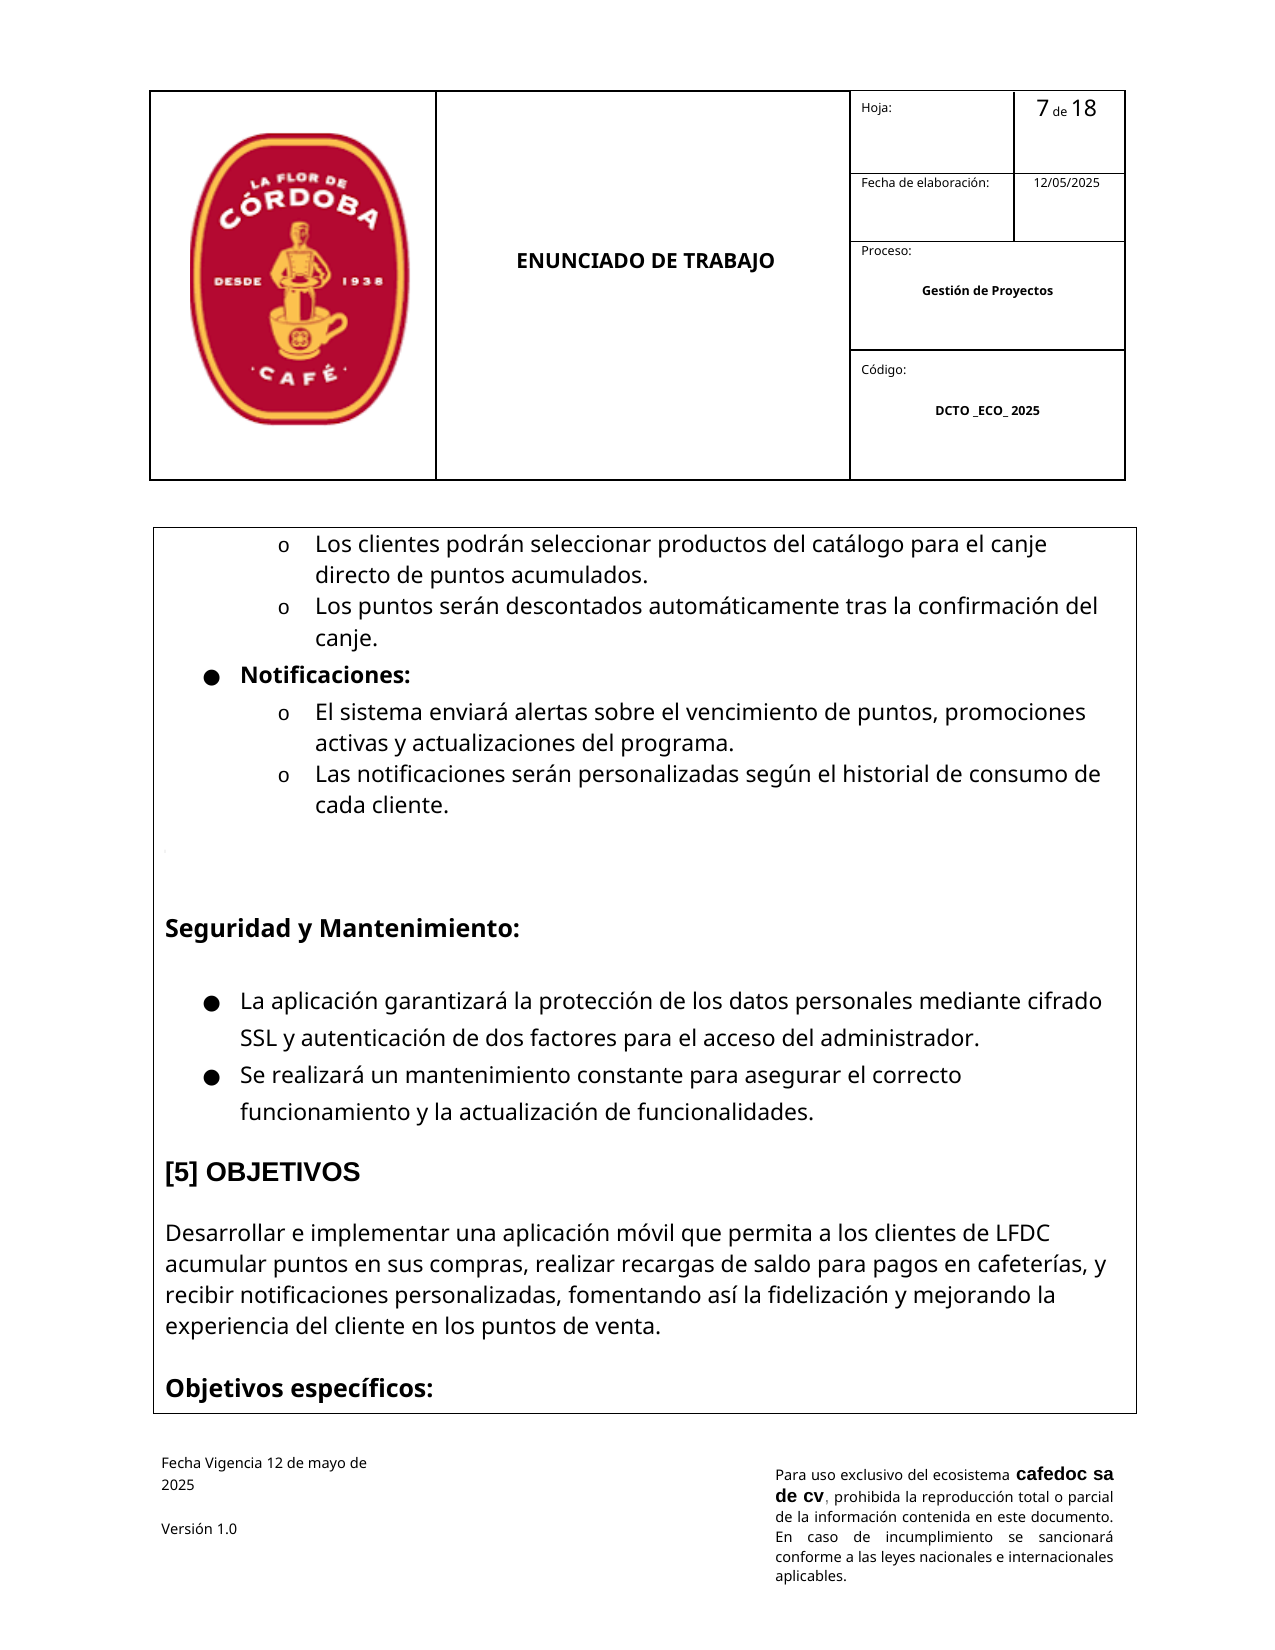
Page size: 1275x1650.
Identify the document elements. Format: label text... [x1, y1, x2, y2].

table_cell [3] PROPÓSITO Desarrollar una aplicación móvil para los clientes de LFDC que permita el canje de puntos acumulados en sus compras, gestionar saldo para pagos a través de recargas con tarjeta, y recibir notificaciones personalizadas sobre promociones y recompensas, fomentando así la fidelización y mejorando la experiencia del cliente en los puntos de venta. [4] DESCRIPCIÓN DEL PRODUCTO Se desarrollará una aplicación móvil para el programa de lealtad de LFDC, que cubra las siguientes necesidades y funcionalidades, estructuradas en componentes: Usuarios de la Aplicación: La aplicación contará con tres tipos de usuarios (cliente, gerente de sucursal y administrador del sistema), cada uno con permisos específicos para realizar acciones dentro de la plataforma. Componentes de la Aplicación: 1. Perfil del Cliente: Los clientes podrán: Consultar el saldo de puntos acumulados y su historial de transacciones. Realizar recargas de saldo mediante tarjeta bancaria para utilizarlas en pagos en los puntos de venta. Recibir notificaciones automáticas sobre promociones, recompensas y actualizaciones de su cuenta. Consultar su historial de compras y los puntos obtenidos en cada transacción. Canjear puntos acumulados por productos o descuentos directamente desde la aplicación. La aplicación permitirá el acceso a promociones exclusivas para miembros registrados del programa de lealtad. La interfaz mostrará el saldo disponible en puntos y en dinero recargado. 2. Perfil del Gerente de Sucursal: Los gerentes podrán: Validar el canje de puntos y el uso del saldo recargado al momento de la compra. Consultar estadísticas de canje y recargas de clientes de su sucursal. Autorizar promociones personalizadas para clientes frecuentes. Generar reportes de uso del programa de lealtad en la sucursal. El sistema proporcionará acceso seguro mediante credenciales otorgadas por la administración central. 3. Perfil del Administrador del Sistema: Los administradores podrán: Configurar el porcentaje de acumulación de puntos por compra. Crear y gestionar promociones especiales para incentivar el uso de la aplicación. Administrar el acceso de los gerentes al sistema y sus permisos. Realizar mantenimiento periódico de la aplicación y asegurar su disponibilidad. Monitorear el rendimiento del programa de lealtad a través de reportes globales. Atender solicitudes técnicas y consultas relacionadas con el uso de la plataforma. Interacciones y Funcionalidades: Recargas y Pagos: Los clientes podrán recargar saldo directamente desde la aplicación utilizando tarjetas bancarias. La aplicación generará códigos QR para realizar pagos rápidos en caja. Canje de Puntos: Los clientes podrán seleccionar productos del catálogo para el canje directo de puntos acumulados. Los puntos serán descontados automáticamente tras la confirmación del canje. Notificaciones: El sistema enviará alertas sobre el vencimiento de puntos, promociones activas y actualizaciones del programa. Las notificaciones serán personalizadas según el historial de consumo de cada cliente. Seguridad y Mantenimiento: La aplicación garantizará la protección de los datos personales mediante cifrado SSL y autenticación de dos factores para el acceso del administrador. Se realizará un mantenimiento constante para asegurar el correcto funcionamiento y la actualización de funcionalidades. [5] OBJETIVOS Desarrollar e implementar una aplicación móvil que permita a los clientes de LFDC acumular puntos en sus compras, realizar recargas de saldo para pagos en cafeterías, y recibir notificaciones personalizadas, fomentando así la fidelización y mejorando la experiencia del cliente en los puntos de venta. Objetivos específicos: Desarrollar módulos que cumplan con las necesidades de cada perfil identificado: cliente, gerente de sucursal y administrador del sistema. Implementar el sistema de acumulación y canje de puntos que permita a los clientes redimir recompensas de manera sencilla y eficiente. Configurar el módulo de recargas mediante tarjeta bancaria para que los clientes puedan utilizar su saldo en los puntos de venta. Habilitar el envío de notificaciones personalizadas para informar sobre promociones, recompensas y actualizaciones de saldo. Garantizar la seguridad de los datos personales mediante protocolos de cifrado y autenticación segura [6] ALCANCE Este proyecto incluye: El desarrollo de cada uno de los módulos identificados como parte de la aplicación móvil del programa de lealtad de LFDC: Módulo de acumulación y canje de puntos. Módulo de recargas y pagos mediante tarjeta bancaria. Módulo de notificaciones personalizadas para promociones y recompensas. Módulo de administración para gestionar configuraciones y promociones. Módulo de autenticación mediante Facebook para registro y acceso de usuarios. La implementación de protocolos de seguridad para garantizar la protección de los datos personales de los usuarios. El despliegue de la aplicación en las plataformas móviles (iOS y Android). Capacitación para los gerentes de sucursal sobre el uso y gestión de la aplicación. Capacitación para el administrador del sistema en el manejo de configuraciones y actualizaciones de la aplicación. En este proyecto no incluye: El desarrollo de módulos adicionales que no formen parte del programa de lealtad (por ejemplo, gestión de inventarios o pedidos). La adquisición de infraestructura tecnológica y equipos necesarios para la operación de la aplicación. El soporte técnico continuo posterior al despliegue de la aplicación (se contempla solo el soporte inicial). La integración con sistemas de terceros que no estén previamente definidos en el alcance inicial. El registro manual de usuarios o importación de bases de datos anteriores. El mantenimiento evolutivo de la aplicación después de la implementación inicial. [7] ENTREGABLES Los entregables se listarán con base en la gestión de configuración del software: Entregables del Programa de Lealtad LFDC: Repositorio del código fuente de la aplicación móvil (incluyendo versiones para iOS y Android). Aplicación móvil desplegada y operativa en las plataformas de distribución (App Store y Google Play). Integración del API de Facebook para el registro e inicio de sesión de usuarios. Usuarios y contraseñas para el perfil de administrador del sistema y perfiles de gerente de sucursal. Manuales de la aplicación: Manual de Usuario: Guía para clientes sobre acumulación de puntos, recarga de saldo y uso de promociones. Manual de Operación: Instrucciones para gerentes sobre la validación de puntos, gestión de recargas y consultas de estadísticas. Manual de Mantenimiento: Procedimientos para actualizaciones, resolución de problemas y gestión de usuarios. Informe de pruebas del sistema, que incluirá resultados de pruebas funcionales, de seguridad y de integración. Documentación del sistema con diagramas de arquitectura y diseño del software. Capacitación para el uso de la aplicación dirigida a gerentes y administradores. [8] NECESIDAD DE NEGOCIO LFDC cuenta con un programa de lealtad que actualmente no permite maximizar el vínculo con sus clientes de manera digital. Existe la necesidad de desarrollar una aplicación móvil que permita a los clientes acumular puntos en sus compras, realizar recargas para pagar en las cafeterías, y recibir notificaciones personalizadas sobre promociones y recompensas. Esta aplicación facilitará una experiencia de fidelización más ágil y atractiva, promoviendo el retorno de clientes frecuentes y el incremento en la compra recurrente. Además, permitirá a LFDC fortalecer su estrategia de fidelización, ofreciendo a los clientes una herramienta moderna y conveniente para gestionar sus beneficios de manera directa y eficiente. El desarrollo de esta aplicación responde a la necesidad de contar con un canal directo de comunicación con el cliente, así como de centralizar las interacciones relacionadas con el programa de lealtad, fomentando así la permanencia del cliente y el incremento de las ventas a través de incentivos personalizados. [9] DATOS DEL CLIENTE Para este proyecto se han designado tres representantes de LFDC como clientes directos del programa de lealtad, quienes estarán a cargo de coordinar y supervisar el desarrollo de la aplicación. Clientes Designados: Jesús Cuevas Cargo: Encargado de Planeación Correo: proyectos@cafelaflordecordoba.com Valeria Liñán Cargo: Gerente de Marketing Correo: marketing@cafelaflordecordoba.com Esmeralda Landeros Cargo: Gerente de Operaciones Correo: operaciones@cafelaflordecordoba.com [10] SUPUESTOS Y PREMISAS LFDC, a través de los clientes del proyecto (Jesús Cuevas, Valeria Liñán y Esmeralda Landeros), deberá proporcionar la información correspondiente al diseño gráfico, identidad de marca (logotipo, colores institucionales) y lineamientos de comunicación en tiempo y forma al equipo de desarrollo. Los usuarios podrán registrarse a través de su cuenta de Facebook, para lo cual LFDC gestionará los permisos necesarios y la vinculación con la plataforma de autenticación. El área de TI de LFDC proporcionará los recursos necesarios para la integración del sistema de pagos y la configuración de puntos en cada sucursal. El equipo de marketing colaborará activamente en la configuración de promociones y el envío de notificaciones personalizadas. Los clientes responderán a las consultas y solicitudes del equipo de desarrollo en tiempo y forma, utilizando los canales de comunicación previamente establecidos. La administración de LFDC garantizará el acceso a los sistemas internos necesarios para integrar la aplicación con la infraestructura actual de las cafeterías. El equipo de desarrollo contará con el soporte técnico del área de TI para configurar el módulo de autenticación mediante Facebook. El proyecto deberá considerar la normativa de protección de datos personales, especialmente para el manejo de información proveniente de cuentas de Facebook. El administrador de la aplicación será designado por LFDC al finalizar el desarrollo del proyecto [11] RESTRICCIONES El equipo de desarrollo no tendrá dedicación exclusiva al proyecto del programa de lealtad, ya que participará en otros proyectos de LFDC simultáneamente. La aplicación deberá ser compatible con las plataformas móviles iOS y Android, asegurando un rendimiento óptimo en dispositivos de gama media y alta. La integración con Facebook estará sujeta a las políticas y cambios en el API de autenticación de la plataforma. El manejo de datos personales deberá cumplir con la normativa vigente de protección de datos (como la Ley Federal de Protección de Datos Personales en Posesión de los Particulares en México). La infraestructura de LFDC deberá proporcionar acceso seguro a las bases de datos de usuarios y transacciones. La capacidad de almacenamiento de los datos de usuarios y transacciones estará limitada al espacio asignado en los servidores de LFDC. El sistema de recargas mediante tarjeta bancaria dependerá de la integración con plataformas de pago de terceros (como Stripe o PayPal) y sus políticas de operación. Las notificaciones push estarán limitadas por las políticas de envío de mensajes de las plataformas móviles (Google Firebase para Android y Apple Push Notification Service para iOS). La aplicación no podrá integrar otros métodos de pago adicionales que no sean previamente aprobados por la administración de LFDC [12] COMUNICACIÓN CON EL CLIENTE DURANTE EL PROYECTO Toda comunicación podrá realizarse en dos modalidades: Presencial: Mediante reuniones previamente acordadas. Remota: A través de plataformas digitales como Zoom o Microsoft Teams, según lo especificado en la siguiente tabla. Notas adicionales: El equipo de desarrollo mantendrá actualizada la lista de contactos y horarios de reuniones en el repositorio compartido. La periodicidad de las reuniones de seguimiento será semanal o quincenal, dependiendo del avance del proyecto. Cualquier cambio en el canal de comunicación deberá ser acordado con antelación por ambas partes. La participación de los tres responsables garantiza que se cubran los aspectos estratégicos, operativos y comerciales del proyecto. [154, 528, 1136, 1413]
picture [190, 132, 411, 430]
